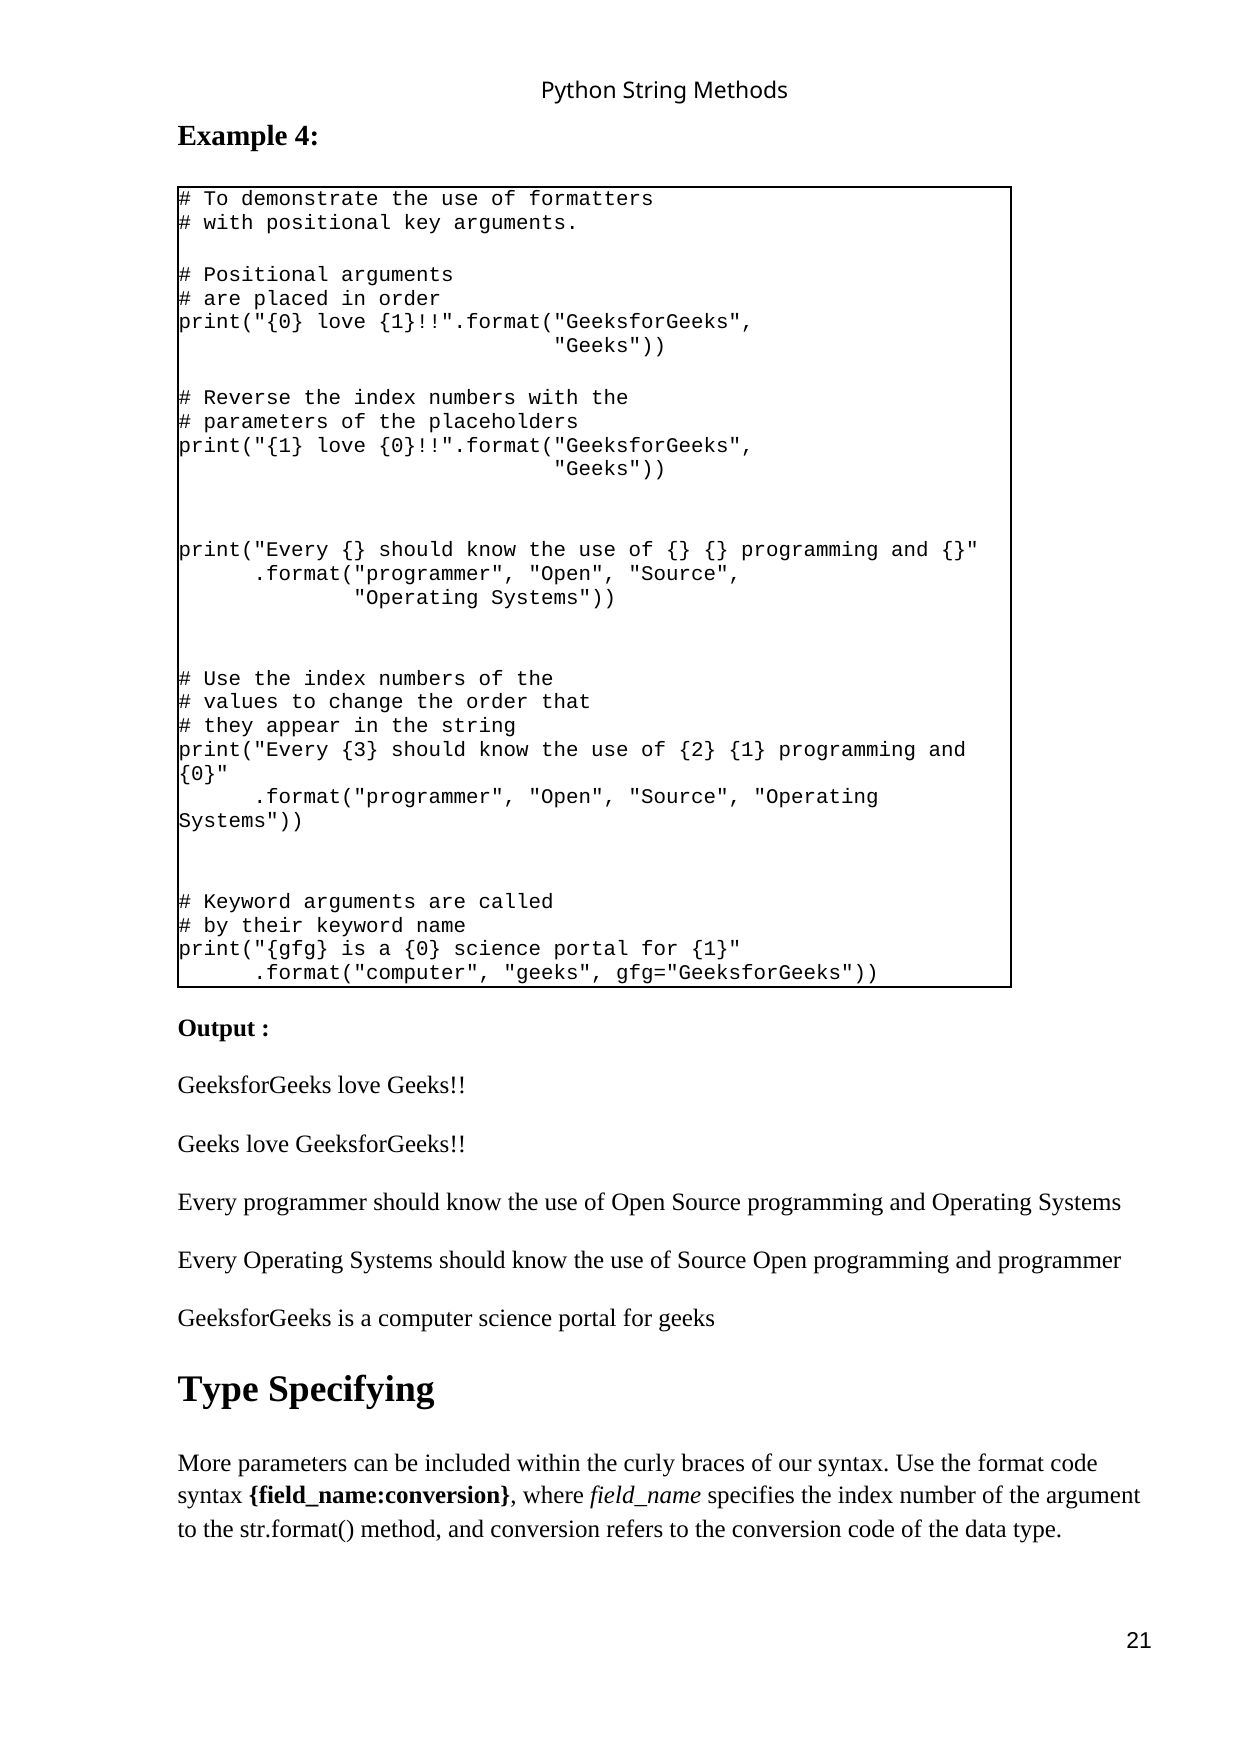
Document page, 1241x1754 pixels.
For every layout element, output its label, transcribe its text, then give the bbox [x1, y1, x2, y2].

table_header # To demonstrate the use of formatters # with positional key arguments. # Positional arguments # are placed in order print("{0} love {1}!!".format("GeeksforGeeks", "Geeks")) # Reverse the index numbers with the # parameters of the placeholders print("{1} love {0}!!".format("GeeksforGeeks", "Geeks")) print("Every {} should know the use of {} {} programming and {}" .format("programmer", "Open", "Source", "Operating Systems")) # Use the index numbers of the # values to change the order that # they appear in the string print("Every {3} should know the use of {2} {1} programming and {0}" .format("programmer", "Open", "Source", "Operating Systems")) # Keyword arguments are called # by their keyword name print("{gfg} is a {0} science portal for {1}" .format("computer", "geeks", gfg="GeeksforGeeks")) [179, 188, 1010, 986]
text More parameters can be included within the curly braces of our syntax. Use the format code syntax {field_name:conversion}, where field_name specifies the index number of the argument to the str.format() method, and conversion refers to the conversion code of the data type. [177, 1448, 1152, 1542]
text GeeksforGeeks love Geeks!! [177, 1071, 1152, 1099]
subtitle Example 4: [177, 118, 1152, 152]
text Geeks love GeeksforGeeks!! [177, 1129, 1152, 1157]
text Every programmer should know the use of Open Source programming and Operating Systems [177, 1187, 1152, 1215]
text Every Operating Systems should know the use of Source Open programming and programmer [177, 1245, 1152, 1273]
text GeeksforGeeks is a computer science portal for geeks [177, 1303, 1152, 1331]
subtitle Type Specifying [177, 1367, 1152, 1410]
text Output : [177, 1013, 1152, 1041]
